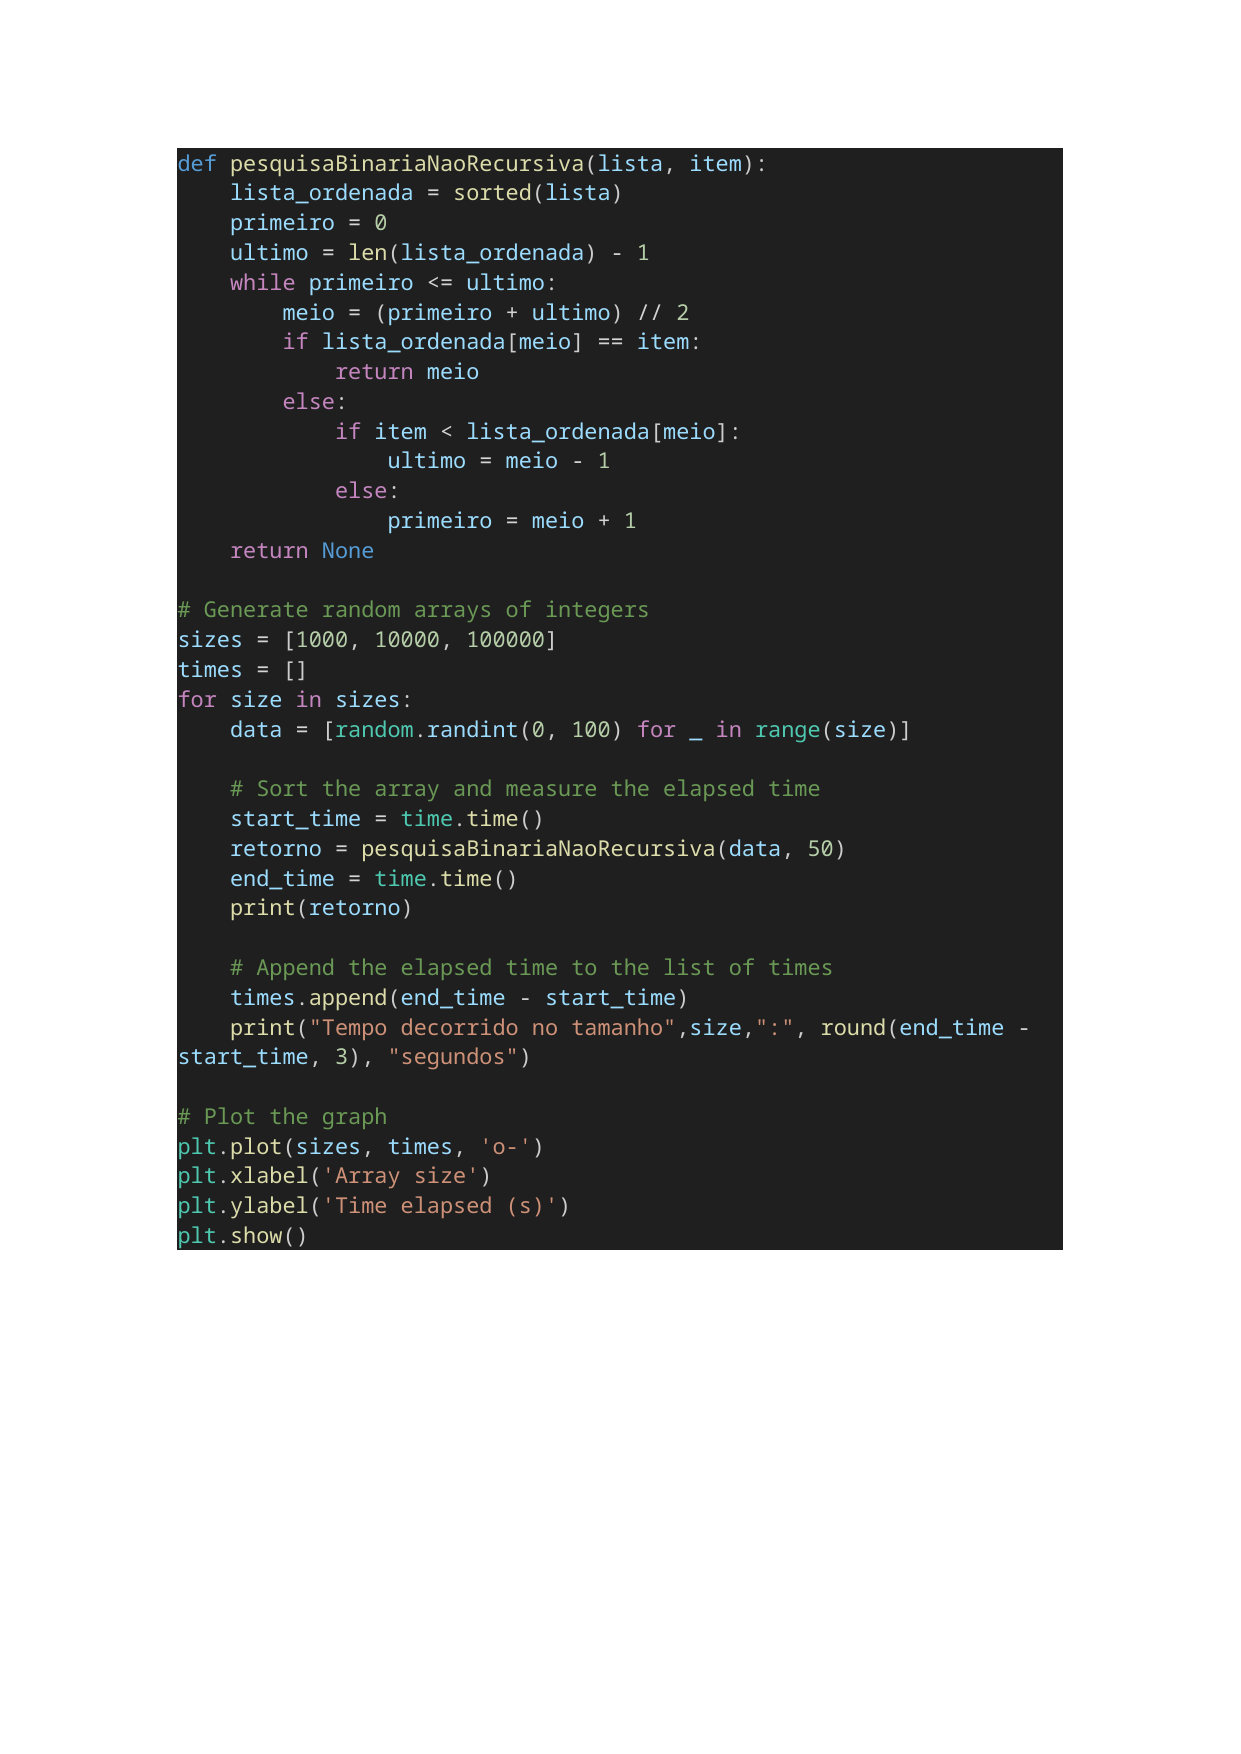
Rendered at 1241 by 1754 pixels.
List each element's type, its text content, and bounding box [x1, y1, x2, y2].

text start_time = time.time() [177, 803, 1063, 833]
text primeiro = meio + 1 [177, 505, 1063, 535]
text for size in sizes: [177, 684, 1063, 714]
text retorno = pesquisaBinariaNaoRecursiva(data, 50) [177, 833, 1063, 863]
text return meio [177, 356, 1063, 386]
text while primeiro <= ultimo: [177, 267, 1063, 297]
text times = [] [177, 654, 1063, 684]
text plt.show() [177, 1220, 1063, 1250]
text # Append the elapsed time to the list of times [177, 952, 1063, 982]
text else: [177, 386, 1063, 416]
text end_time = time.time() [177, 863, 1063, 892]
text plt.ylabel('Time elapsed (s)') [177, 1190, 1063, 1220]
text return None [177, 535, 1063, 565]
text plt.plot(sizes, times, 'o-') [177, 1131, 1063, 1161]
text if item < lista_ordenada[meio]: [177, 416, 1063, 446]
text lista_ordenada = sorted(lista) [177, 177, 1063, 207]
text data = [random.randint(0, 100) for _ in range(size)] [177, 714, 1063, 743]
text meio = (primeiro + ultimo) // 2 [177, 297, 1063, 326]
text plt.xlabel('Array size') [177, 1161, 1063, 1190]
text if lista_ordenada[meio] == item: [177, 326, 1063, 356]
text print(retorno) [177, 892, 1063, 922]
text # Sort the array and measure the elapsed time [177, 773, 1063, 803]
text times.append(end_time - start_time) [177, 982, 1063, 1012]
text print("Tempo decorrido no tamanho",size,":", round(end_time - start_time, 3), "segundos") [177, 1012, 1063, 1071]
text def pesquisaBinariaNaoRecursiva(lista, item): [177, 148, 1063, 177]
text ultimo = meio - 1 [177, 446, 1063, 475]
text primeiro = 0 [177, 207, 1063, 237]
text # Plot the graph [177, 1101, 1063, 1131]
text ultimo = len(lista_ordenada) - 1 [177, 237, 1063, 267]
text sizes = [1000, 10000, 100000] [177, 624, 1063, 654]
text else: [177, 475, 1063, 505]
text # Generate random arrays of integers [177, 594, 1063, 624]
